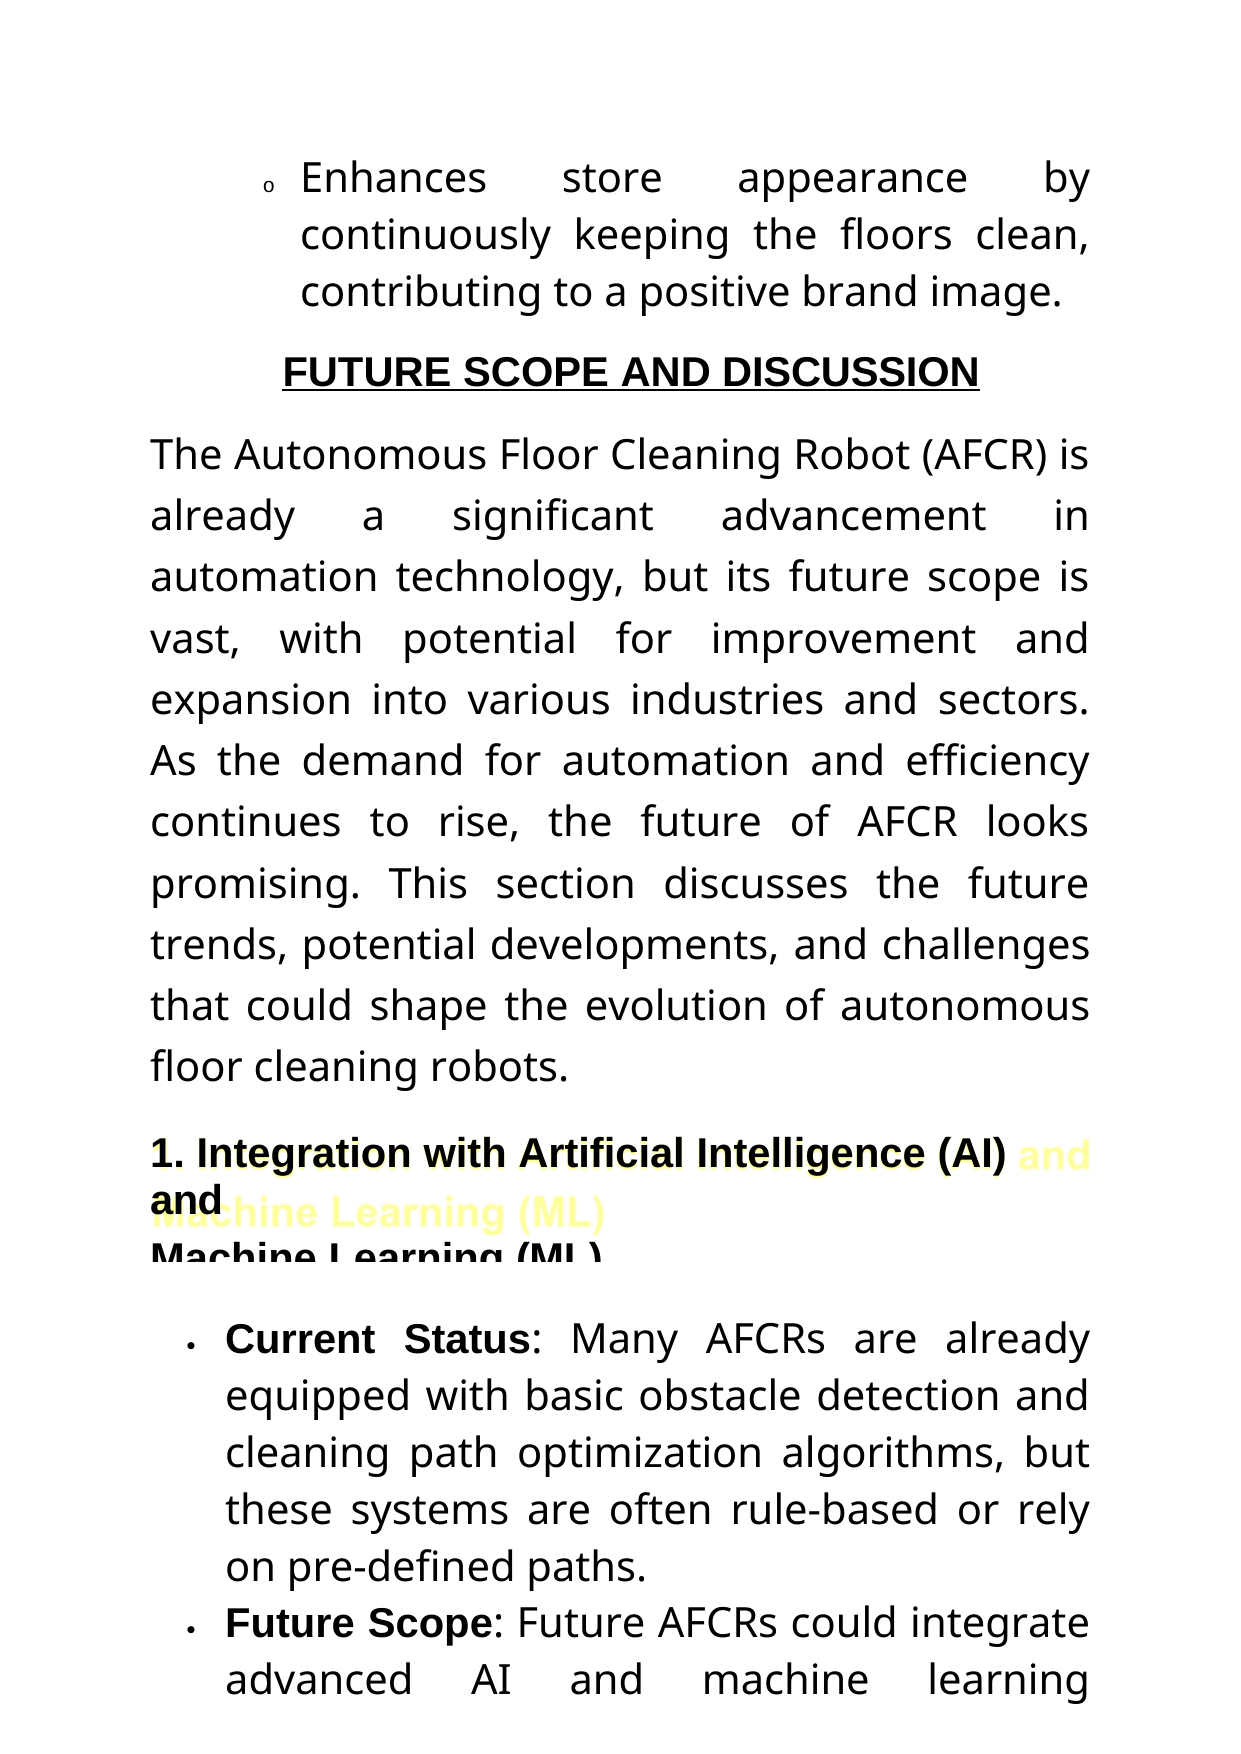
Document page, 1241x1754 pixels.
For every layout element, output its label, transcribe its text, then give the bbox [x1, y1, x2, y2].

picture [361, 1253, 369, 1259]
picture [462, 1254, 470, 1262]
picture [486, 1254, 495, 1262]
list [187, 1593, 1091, 1707]
picture [173, 1249, 177, 1262]
picture [240, 1254, 248, 1262]
picture [537, 1251, 541, 1262]
list Enhances store appearance by continuously keeping the floors clean, contributing to a positive brand image. [262, 148, 1091, 318]
text The Autonomous Floor Cleaning Robot (AFCR) is already a significant advancement in automation technology, but its future scope is vast, with potential for improvement and expansion into various industries and sectors. As the demand for automation and efficiency continues to rise, the future of AFCR looks promising. This section discusses the future trends, potential developments, and challenges that could shape the evolution of autonomous floor cleaning robots. [150, 425, 1091, 1094]
picture [277, 1254, 285, 1262]
list Current Status: Many AFCRs are already equipped with basic obstacle detection and cleaning path optimization algorithms, but these systems are often rule-based or rely on pre-defined paths. [187, 1309, 1091, 1593]
picture [124, 1136, 1091, 1262]
picture [552, 1249, 556, 1262]
picture [158, 1251, 162, 1262]
picture [301, 1253, 309, 1259]
picture [425, 1254, 433, 1262]
subtitle FUTURE SCOPE AND DISCUSSION [212, 348, 1049, 396]
